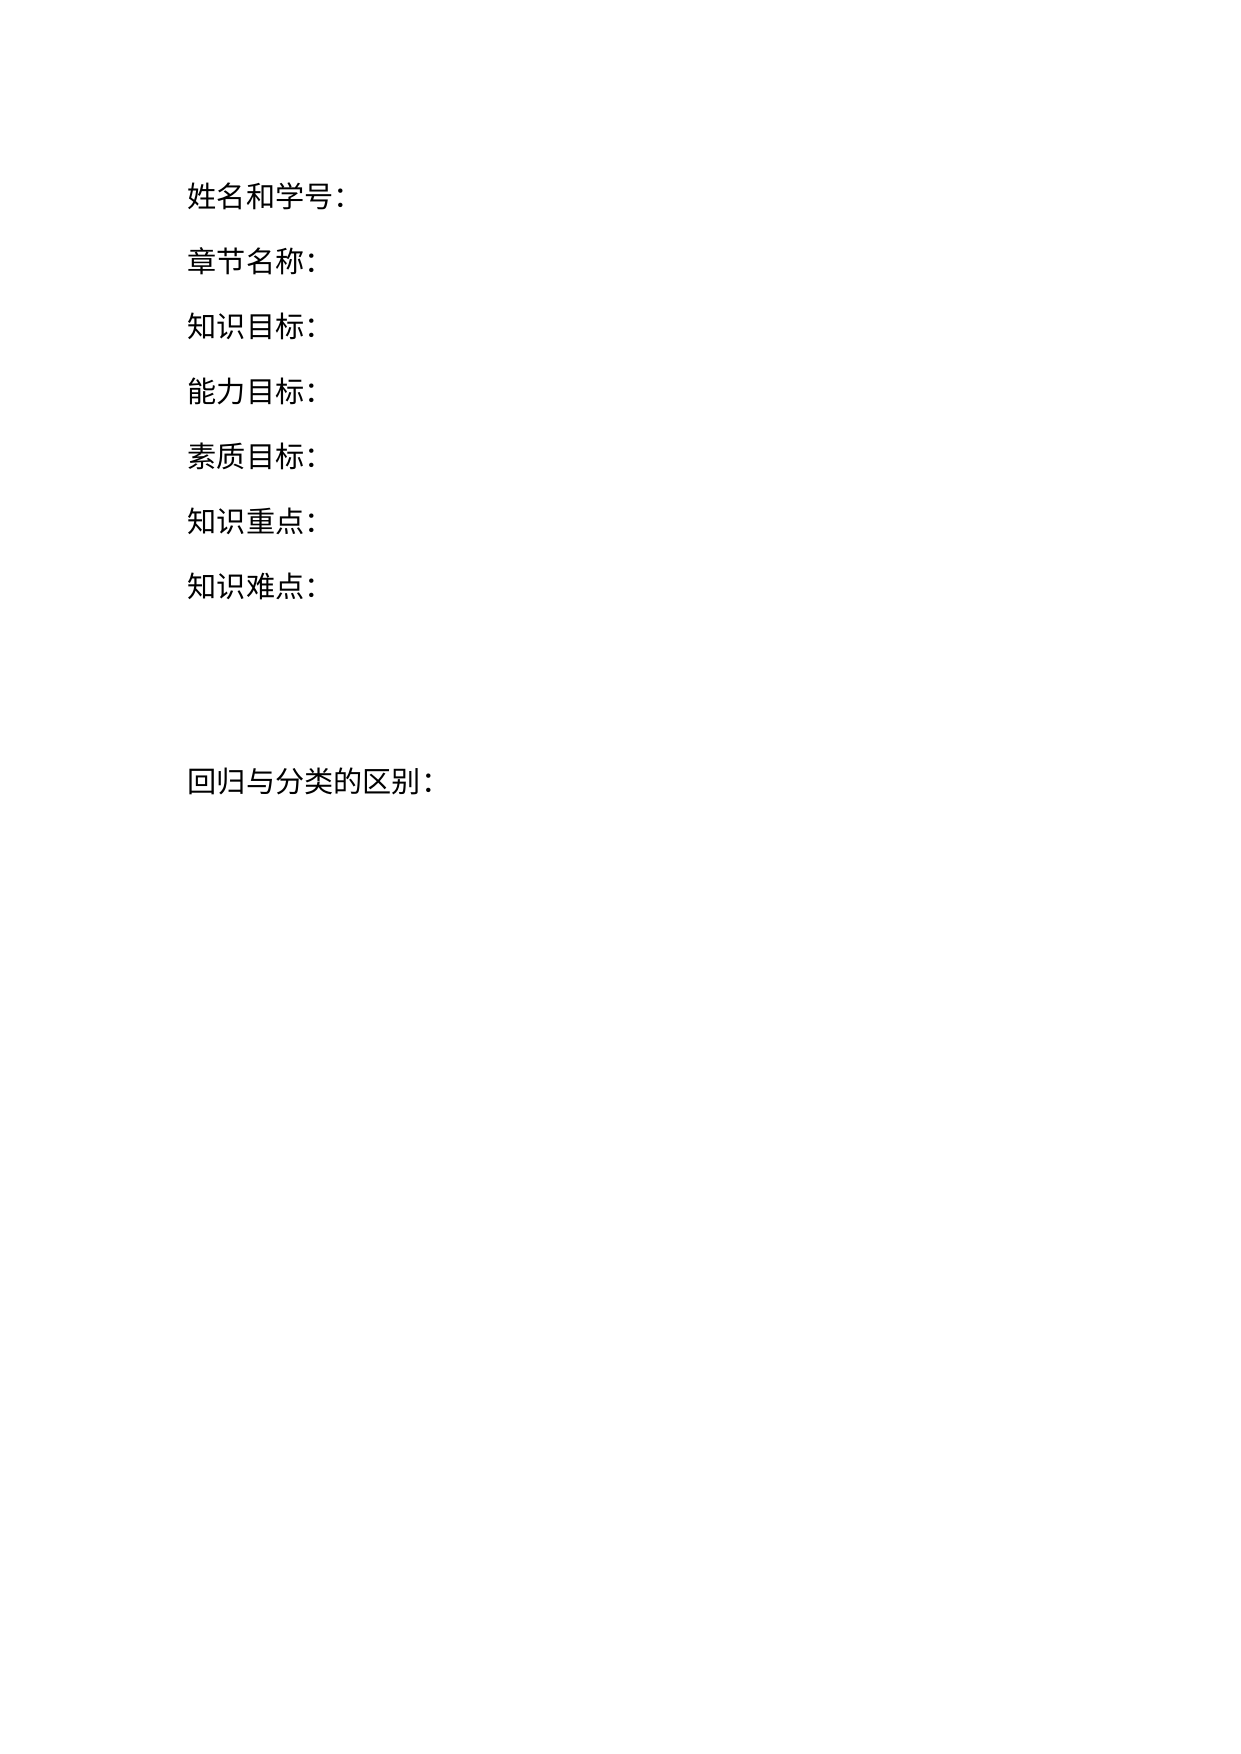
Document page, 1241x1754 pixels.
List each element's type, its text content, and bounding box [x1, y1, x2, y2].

text 知识目标： [187, 292, 1053, 357]
text 回归与分类的区别： [187, 747, 1053, 812]
text 知识重点： [187, 487, 1053, 552]
text 章节名称： [187, 227, 1053, 292]
text 素质目标： [187, 422, 1053, 487]
text 能力目标： [187, 357, 1053, 422]
text 姓名和学号： [187, 162, 1053, 227]
text 知识难点： [187, 552, 1053, 617]
